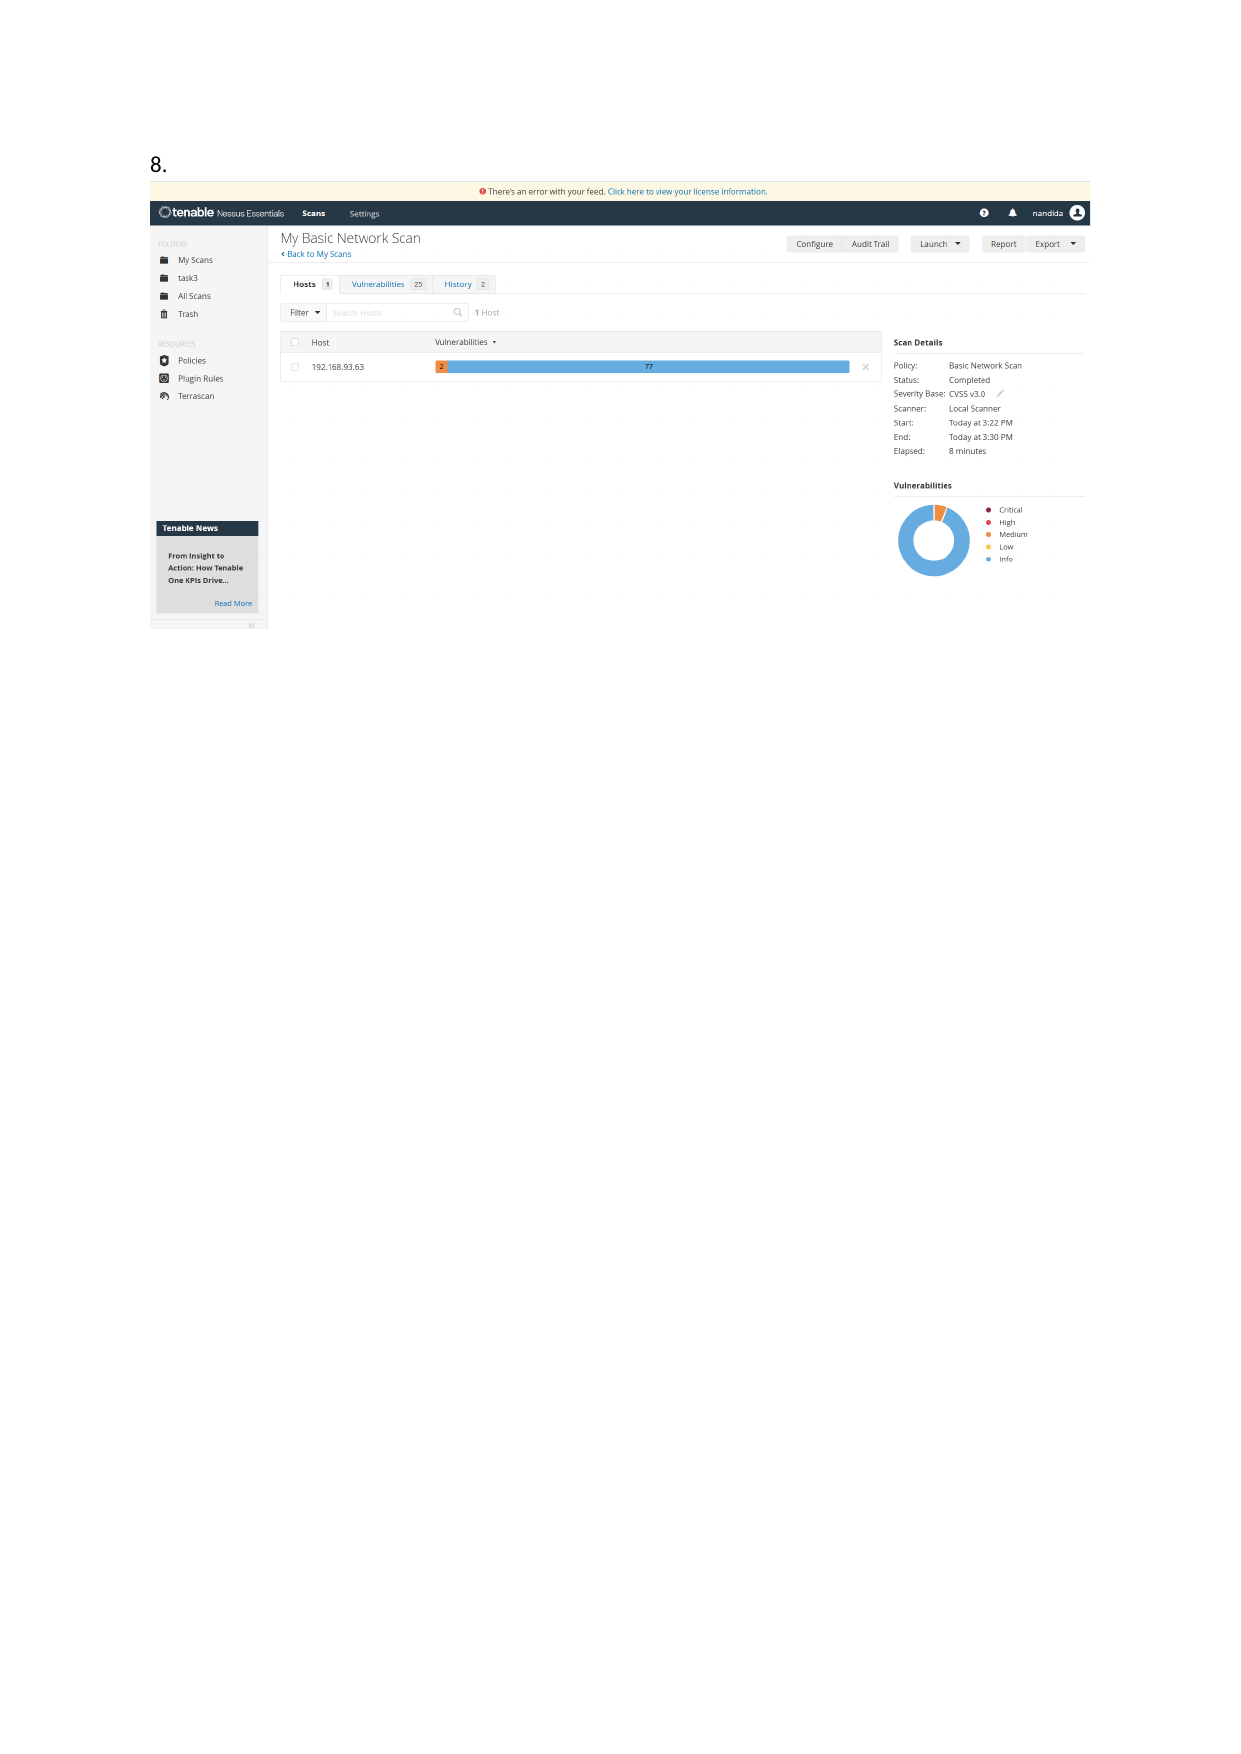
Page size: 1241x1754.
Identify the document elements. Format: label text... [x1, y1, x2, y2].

text 8. [150, 150, 1090, 180]
picture [150, 180, 1091, 629]
